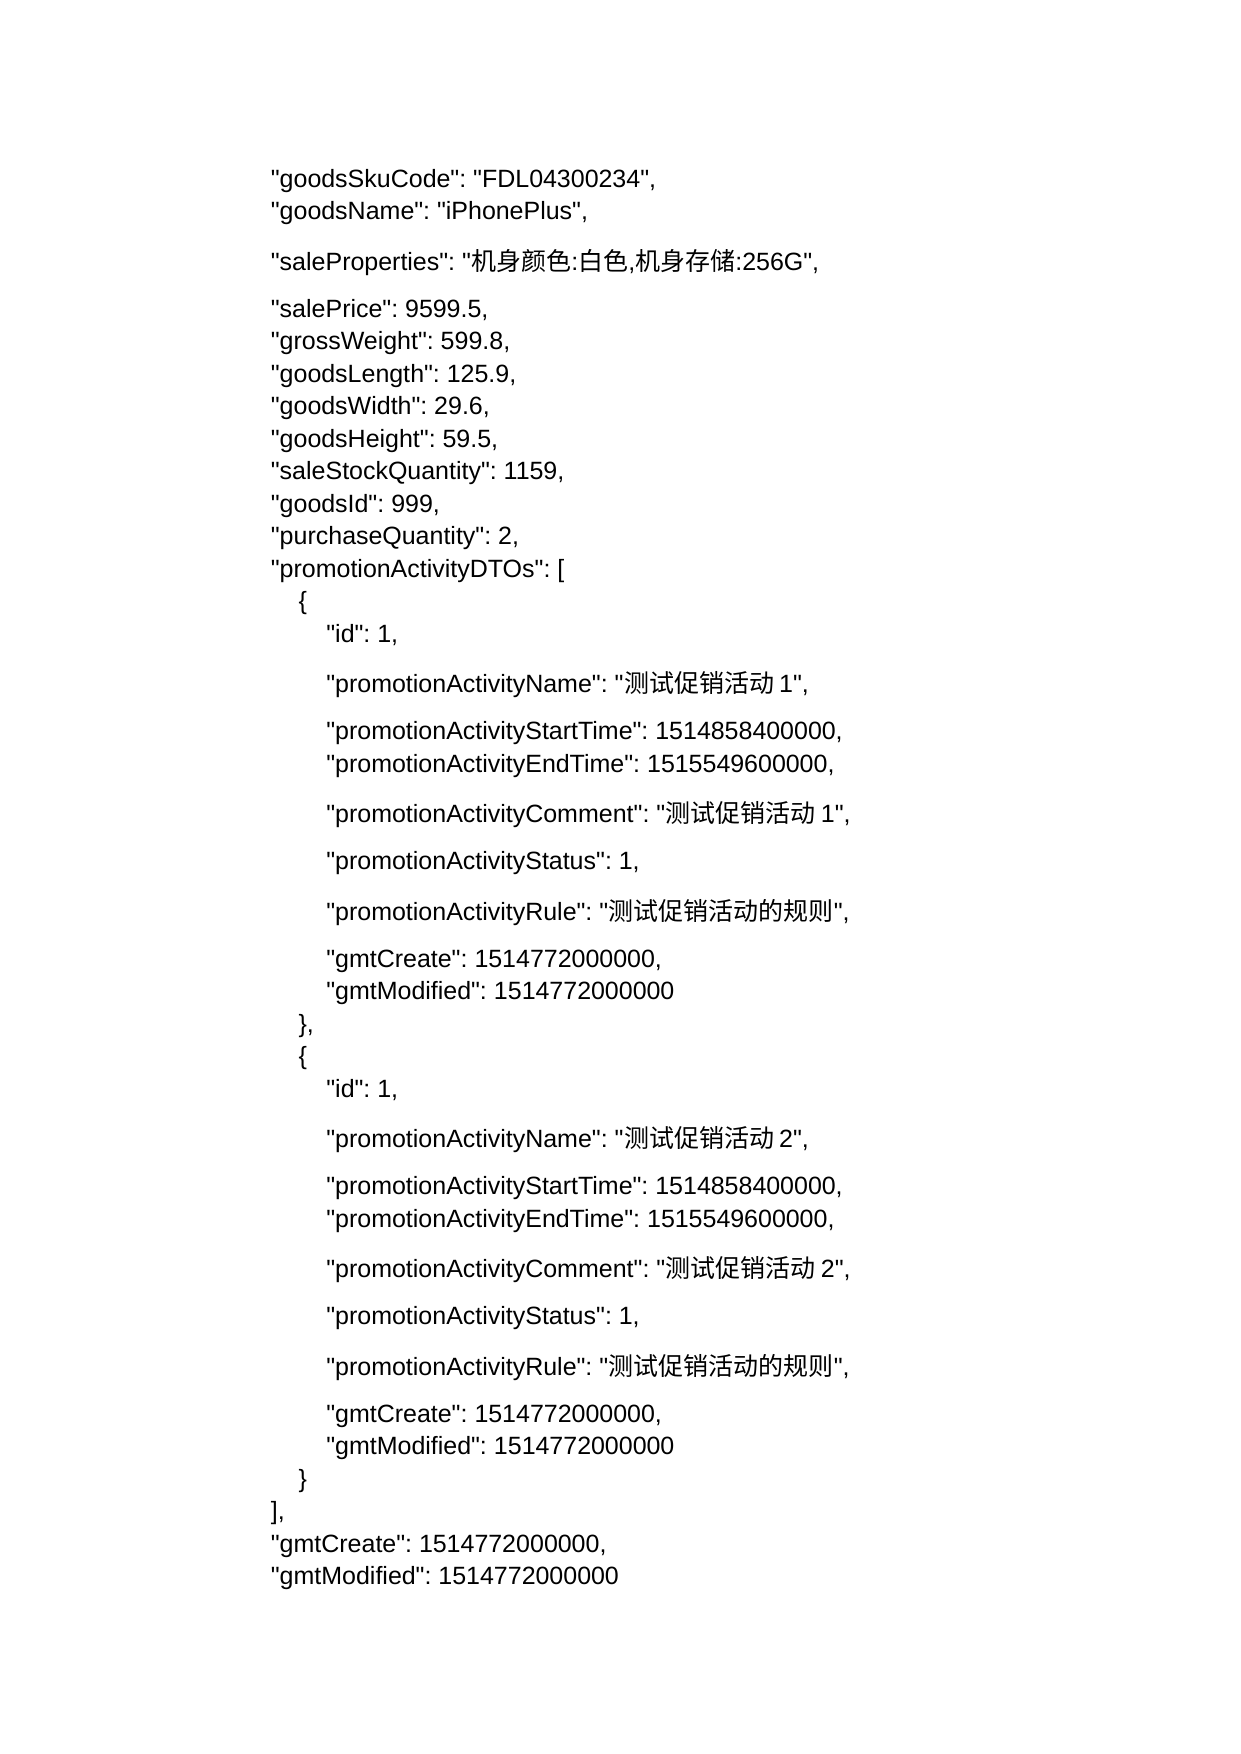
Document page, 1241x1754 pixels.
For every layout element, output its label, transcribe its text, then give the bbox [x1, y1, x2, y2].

text "grossWeight": 599.8, [187, 324, 1053, 357]
text "promotionActivityComment": "测试促销活动2", [187, 1234, 1053, 1299]
text } [187, 1462, 1053, 1494]
text "goodsLength": 125.9, [187, 357, 1053, 389]
text "goodsHeight": 59.5, [187, 422, 1053, 454]
text "goodsSkuCode": "FDL04300234", [187, 162, 1053, 194]
text "gmtCreate": 1514772000000, [187, 1527, 1053, 1559]
text "gmtCreate": 1514772000000, [187, 1397, 1053, 1429]
text "promotionActivityStartTime": 1514858400000, [187, 714, 1053, 747]
text "promotionActivityEndTime": 1515549600000, [187, 1202, 1053, 1234]
text ], [187, 1494, 1053, 1527]
text "promotionActivityStatus": 1, [187, 1299, 1053, 1332]
text "promotionActivityRule": "测试促销活动的规则", [187, 877, 1053, 942]
text }, [187, 1007, 1053, 1039]
text "id": 1, [187, 1072, 1053, 1104]
text "promotionActivityStartTime": 1514858400000, [187, 1169, 1053, 1202]
text { [187, 584, 1053, 617]
text "promotionActivityName": "测试促销活动1", [187, 649, 1053, 714]
text "goodsId": 999, [187, 487, 1053, 519]
text "gmtModified": 1514772000000 [187, 974, 1053, 1007]
text "promotionActivityStatus": 1, [187, 844, 1053, 877]
text "gmtCreate": 1514772000000, [187, 942, 1053, 974]
text "promotionActivityEndTime": 1515549600000, [187, 747, 1053, 779]
text "saleStockQuantity": 1159, [187, 454, 1053, 487]
text "gmtModified": 1514772000000 [187, 1429, 1053, 1462]
text "promotionActivityRule": "测试促销活动的规则", [187, 1332, 1053, 1397]
text "promotionActivityName": "测试促销活动2", [187, 1104, 1053, 1169]
text "saleProperties": "机身颜色:白色,机身存储:256G", [187, 227, 1053, 292]
text "id": 1, [187, 617, 1053, 649]
text "promotionActivityComment": "测试促销活动1", [187, 779, 1053, 844]
text "goodsName": "iPhonePlus", [187, 194, 1053, 227]
text "gmtModified": 1514772000000 [187, 1559, 1053, 1592]
text "purchaseQuantity": 2, [187, 519, 1053, 552]
text "promotionActivityDTOs": [ [187, 552, 1053, 584]
text "salePrice": 9599.5, [187, 292, 1053, 324]
text "goodsWidth": 29.6, [187, 389, 1053, 422]
text { [187, 1039, 1053, 1072]
